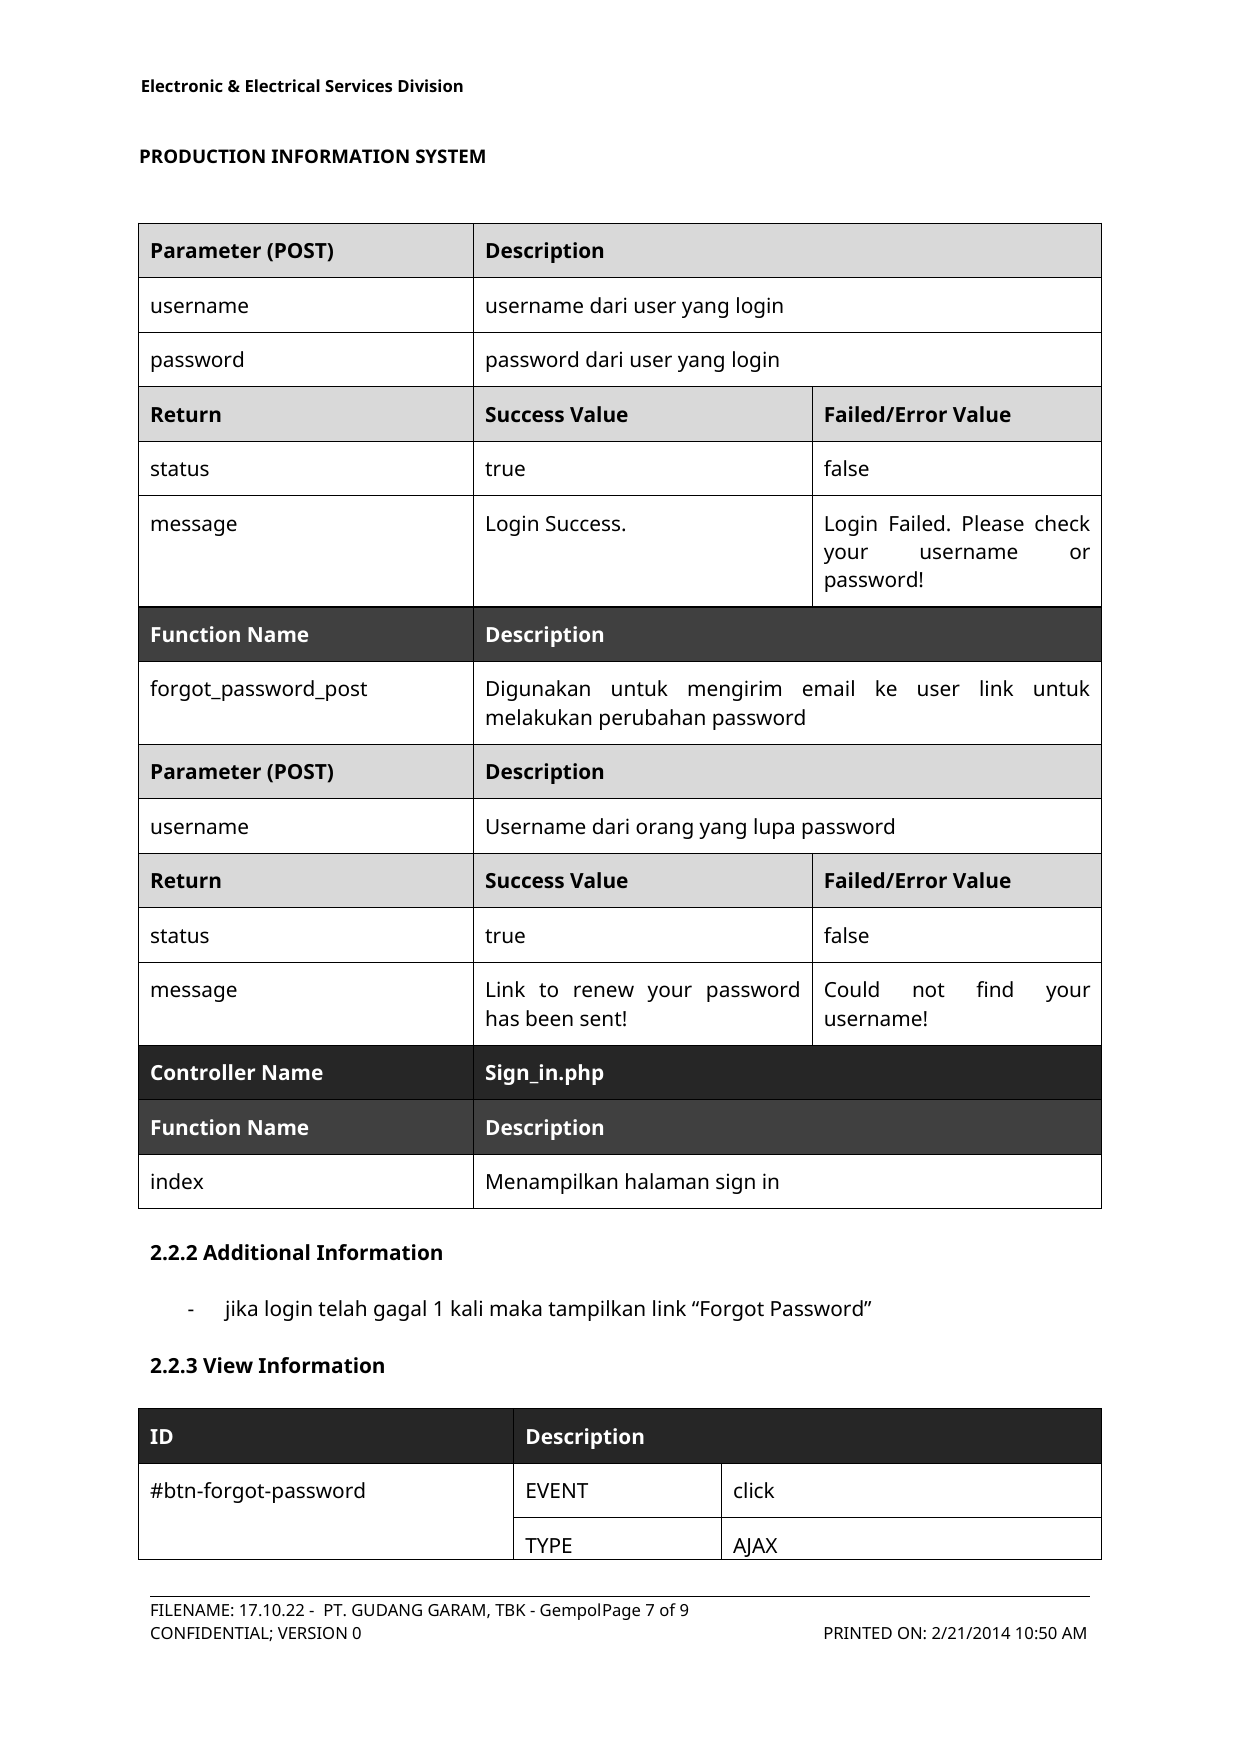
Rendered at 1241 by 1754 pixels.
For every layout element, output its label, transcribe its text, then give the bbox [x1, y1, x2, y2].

list jika login telah gagal 1 kali maka tampilkan link “Forgot Password” [187, 1294, 1090, 1323]
table_cell false [813, 908, 1101, 962]
table_cell Return [139, 387, 473, 441]
table_cell Failed/Error Value [813, 854, 1101, 907]
table_cell AJAX [722, 1518, 1101, 1559]
table_cell Function Name [139, 1100, 473, 1154]
table_cell message [139, 963, 473, 1045]
table_cell Parameter (POST) [139, 224, 473, 277]
subtitle 2.2.3 View Information [150, 1351, 1090, 1380]
table_cell Return [139, 854, 473, 907]
table_cell forgot_password_post [139, 662, 473, 744]
table_cell Description [474, 745, 1101, 798]
table_cell username [139, 278, 473, 332]
table_cell index [139, 1155, 473, 1208]
table_cell Link to renew your password has been sent! [474, 963, 812, 1045]
table_cell false [813, 442, 1101, 495]
table_cell username dari user yang login [474, 278, 1101, 332]
table_cell #btn-forgot-password [139, 1464, 513, 1559]
table_cell Success Value [474, 854, 812, 907]
table_cell status [139, 908, 473, 962]
table_cell Description [474, 1100, 1101, 1154]
table_cell Controller Name [139, 1046, 473, 1099]
table_cell true [474, 442, 812, 495]
table_cell EVENT [514, 1464, 721, 1517]
table_cell click [722, 1464, 1101, 1517]
table_cell Failed/Error Value [813, 387, 1101, 441]
table_cell Digunakan untuk mengirim email ke user link untuk melakukan perubahan password [474, 662, 1101, 744]
table_cell Login Failed. Please check your username or password! [813, 496, 1101, 606]
table_cell Menampilkan halaman sign in [474, 1155, 1101, 1208]
table_cell Parameter (POST) [139, 745, 473, 798]
table_cell Username dari orang yang lupa password [474, 799, 1101, 853]
table_cell Success Value [474, 387, 812, 441]
table_cell password [139, 333, 473, 386]
table_cell Could not find your username! [813, 963, 1101, 1045]
table_cell Function Name [139, 608, 473, 661]
table_header ID [139, 1409, 513, 1463]
table_header Description [514, 1409, 1101, 1463]
table_cell username [139, 799, 473, 853]
table_cell Description [474, 224, 1101, 277]
table_cell TYPE [514, 1518, 721, 1559]
table_cell status [139, 442, 473, 495]
subtitle 2.2.2 Additional Information [150, 1238, 1090, 1266]
table_cell password dari user yang login [474, 333, 1101, 386]
table_cell Sign_in.php [474, 1046, 1101, 1099]
table_cell Description [474, 608, 1101, 661]
table_cell Login Success. [474, 496, 812, 606]
table_cell message [139, 496, 473, 606]
table_cell true [474, 908, 812, 962]
